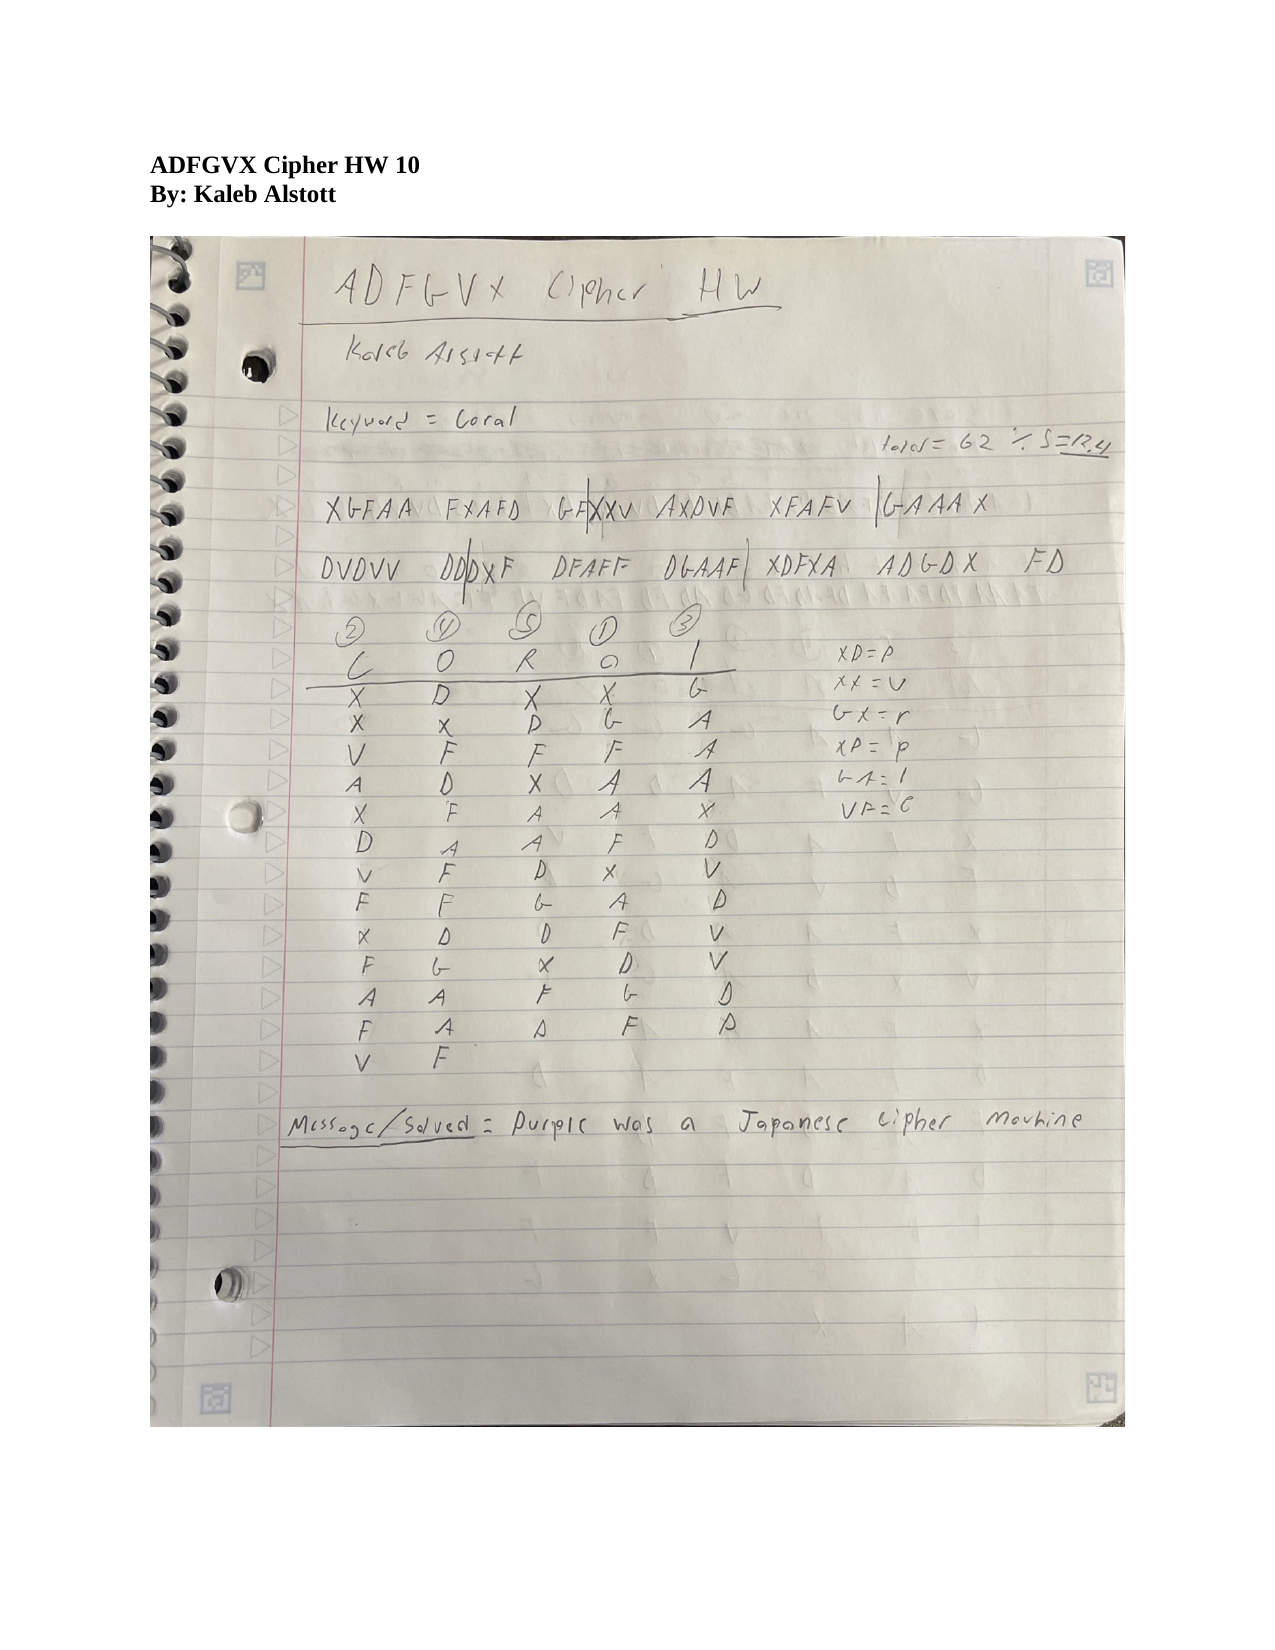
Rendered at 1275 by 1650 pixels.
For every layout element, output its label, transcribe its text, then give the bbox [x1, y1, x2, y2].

text ADFGVX Cipher HW 10 [150, 150, 1125, 179]
picture [150, 236, 1125, 1427]
text By: Kaleb Alstott [150, 179, 1125, 207]
